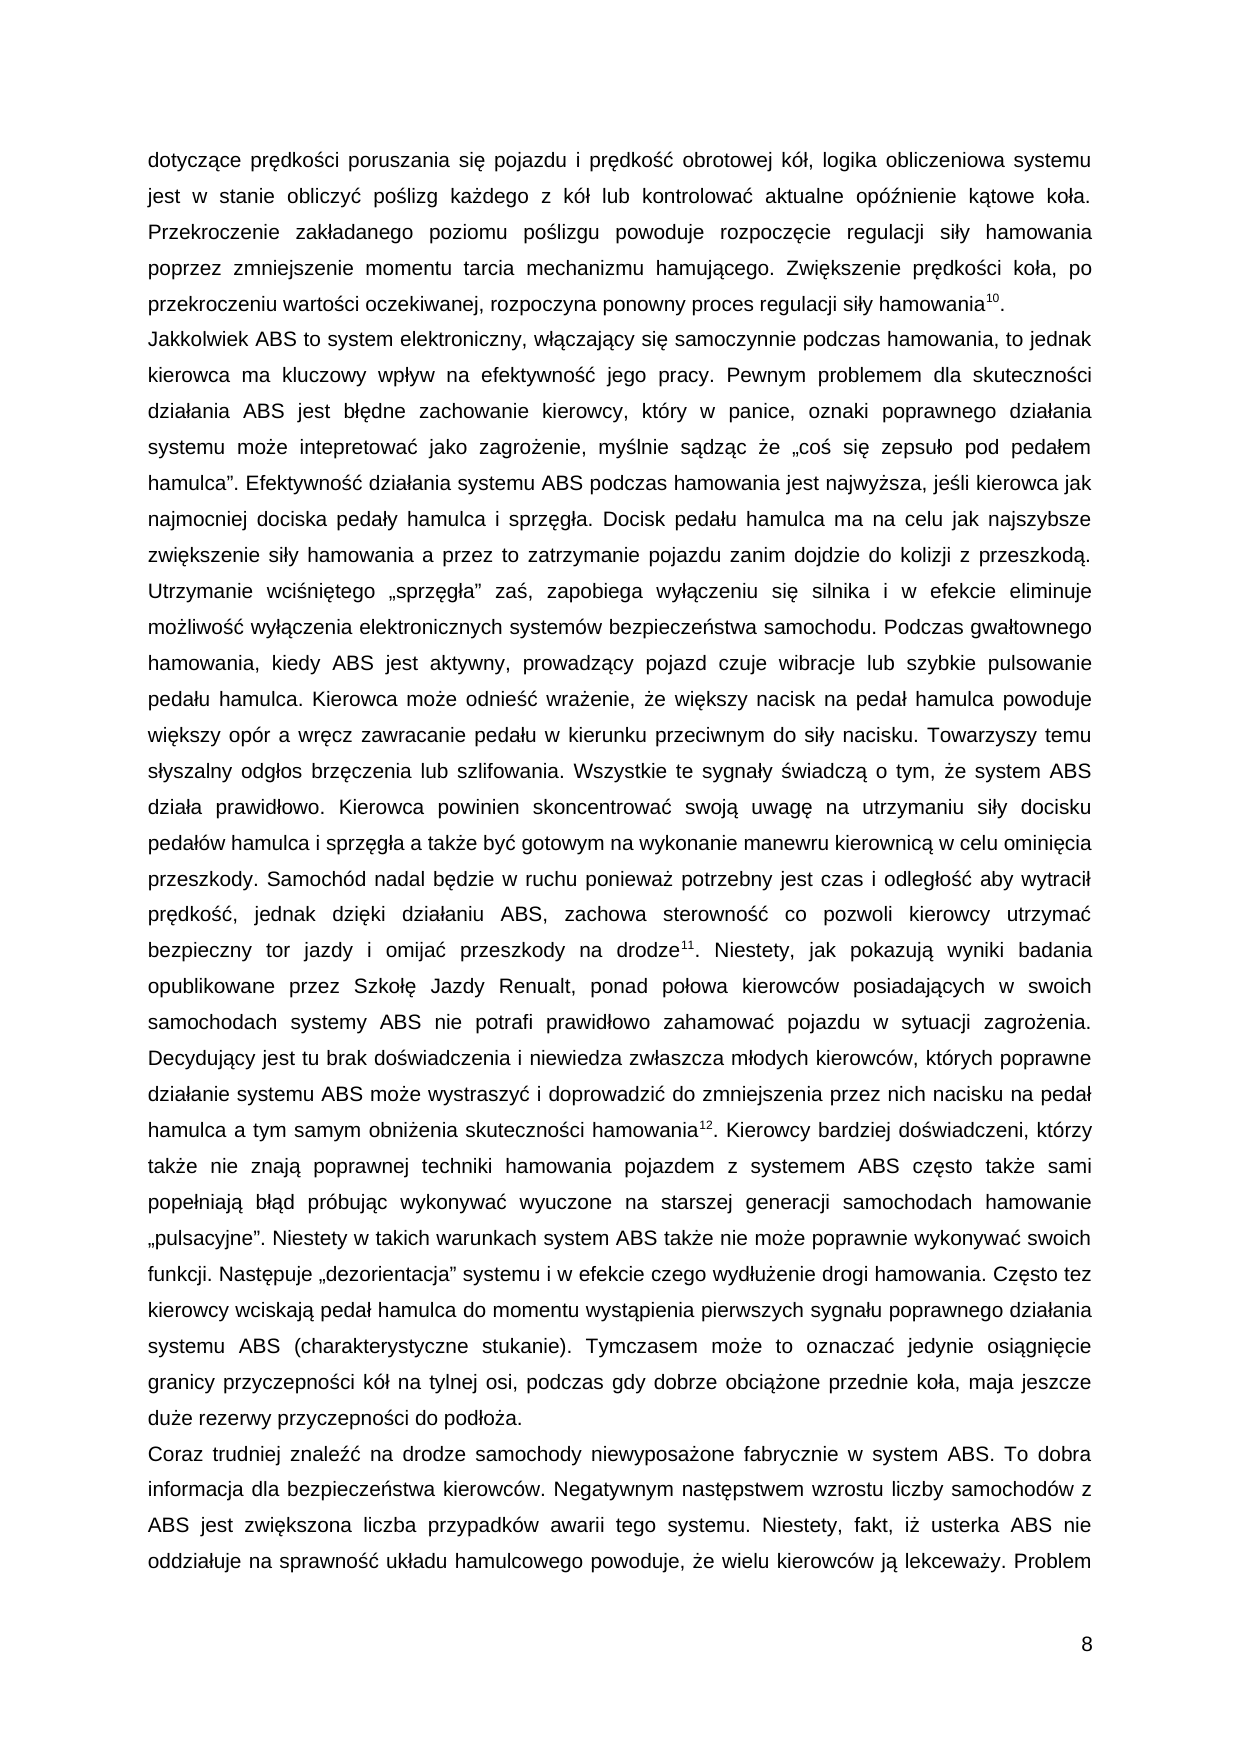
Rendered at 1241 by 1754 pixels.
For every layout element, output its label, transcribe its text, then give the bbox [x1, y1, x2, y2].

text Jakkolwiek ABS to system elektroniczny, włączający się samoczynnie podczas hamowania, to jednak kierowca ma kluczowy wpływ na efektywność jego pracy. Pewnym problemem dla skuteczności działania ABS jest błędne zachowanie kierowcy, który w panice, oznaki poprawnego działania systemu może intepretować jako zagrożenie, myślnie sądząc że „coś się zepsuło pod pedałem hamulca”. Efektywność działania systemu ABS podczas hamowania jest najwyższa, jeśli kierowca jak najmocniej dociska pedały hamulca i sprzęgła. Docisk pedału hamulca ma na celu jak najszybsze zwiększenie siły hamowania a przez to zatrzymanie pojazdu zanim dojdzie do kolizji z przeszkodą. Utrzymanie wciśniętego „sprzęgła” zaś, zapobiega wyłączeniu się silnika i w efekcie eliminuje możliwość wyłączenia elektronicznych systemów bezpieczeństwa samochodu. Podczas gwałtownego hamowania, kiedy ABS jest aktywny, prowadzący pojazd czuje wibracje lub szybkie pulsowanie pedału hamulca. Kierowca może odnieść wrażenie, że większy nacisk na pedał hamulca powoduje większy opór a wręcz zawracanie pedału w kierunku przeciwnym do siły nacisku. Towarzyszy temu słyszalny odgłos brzęczenia lub szlifowania. Wszystkie te sygnały świadczą o tym, że system ABS działa prawidłowo. Kierowca powinien skoncentrować swoją uwagę na utrzymaniu siły docisku pedałów hamulca i sprzęgła a także być gotowym na wykonanie manewru kierownicą w celu ominięcia przeszkody. Samochód nadal będzie w ruchu ponieważ potrzebny jest czas i odległość aby wytracił prędkość, jednak dzięki działaniu ABS, zachowa sterowność co pozwoli kierowcy utrzymać bezpieczny tor jazdy i omijać przeszkody na drodze. Niestety, jak pokazują wyniki badania opublikowane przez Szkołę Jazdy Renualt, ponad połowa kierowców posiadających w swoich samochodach systemy ABS nie potrafi prawidłowo zahamować pojazdu w sytuacji zagrożenia. Decydujący jest tu brak doświadczenia i niewiedza zwłaszcza młodych kierowców, których poprawne działanie systemu ABS może wystraszyć i doprowadzić do zmniejszenia przez nich nacisku na pedał hamulca a tym samym obniżenia skuteczności hamowania. Kierowcy bardziej doświadczeni, którzy także nie znają poprawnej techniki hamowania pojazdem z systemem ABS często także sami popełniają błąd próbując wykonywać wyuczone na starszej generacji samochodach hamowanie „pulsacyjne”. Niestety w takich warunkach system ABS także nie może poprawnie wykonywać swoich funkcji. Następuje „dezorientacja” systemu i w efekcie czego wydłużenie drogi hamowania. Często tez kierowcy wciskają pedał hamulca do momentu wystąpienia pierwszych sygnału poprawnego działania systemu ABS (charakterystyczne stukanie). Tymczasem może to oznaczać jedynie osiągnięcie granicy przyczepności kół na tylnej osi, podczas gdy dobrze obciążone przednie koła, maja jeszcze duże rezerwy przyczepności do podłoża. [148, 327, 1093, 1429]
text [148, 1441, 1093, 1573]
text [148, 148, 1093, 315]
